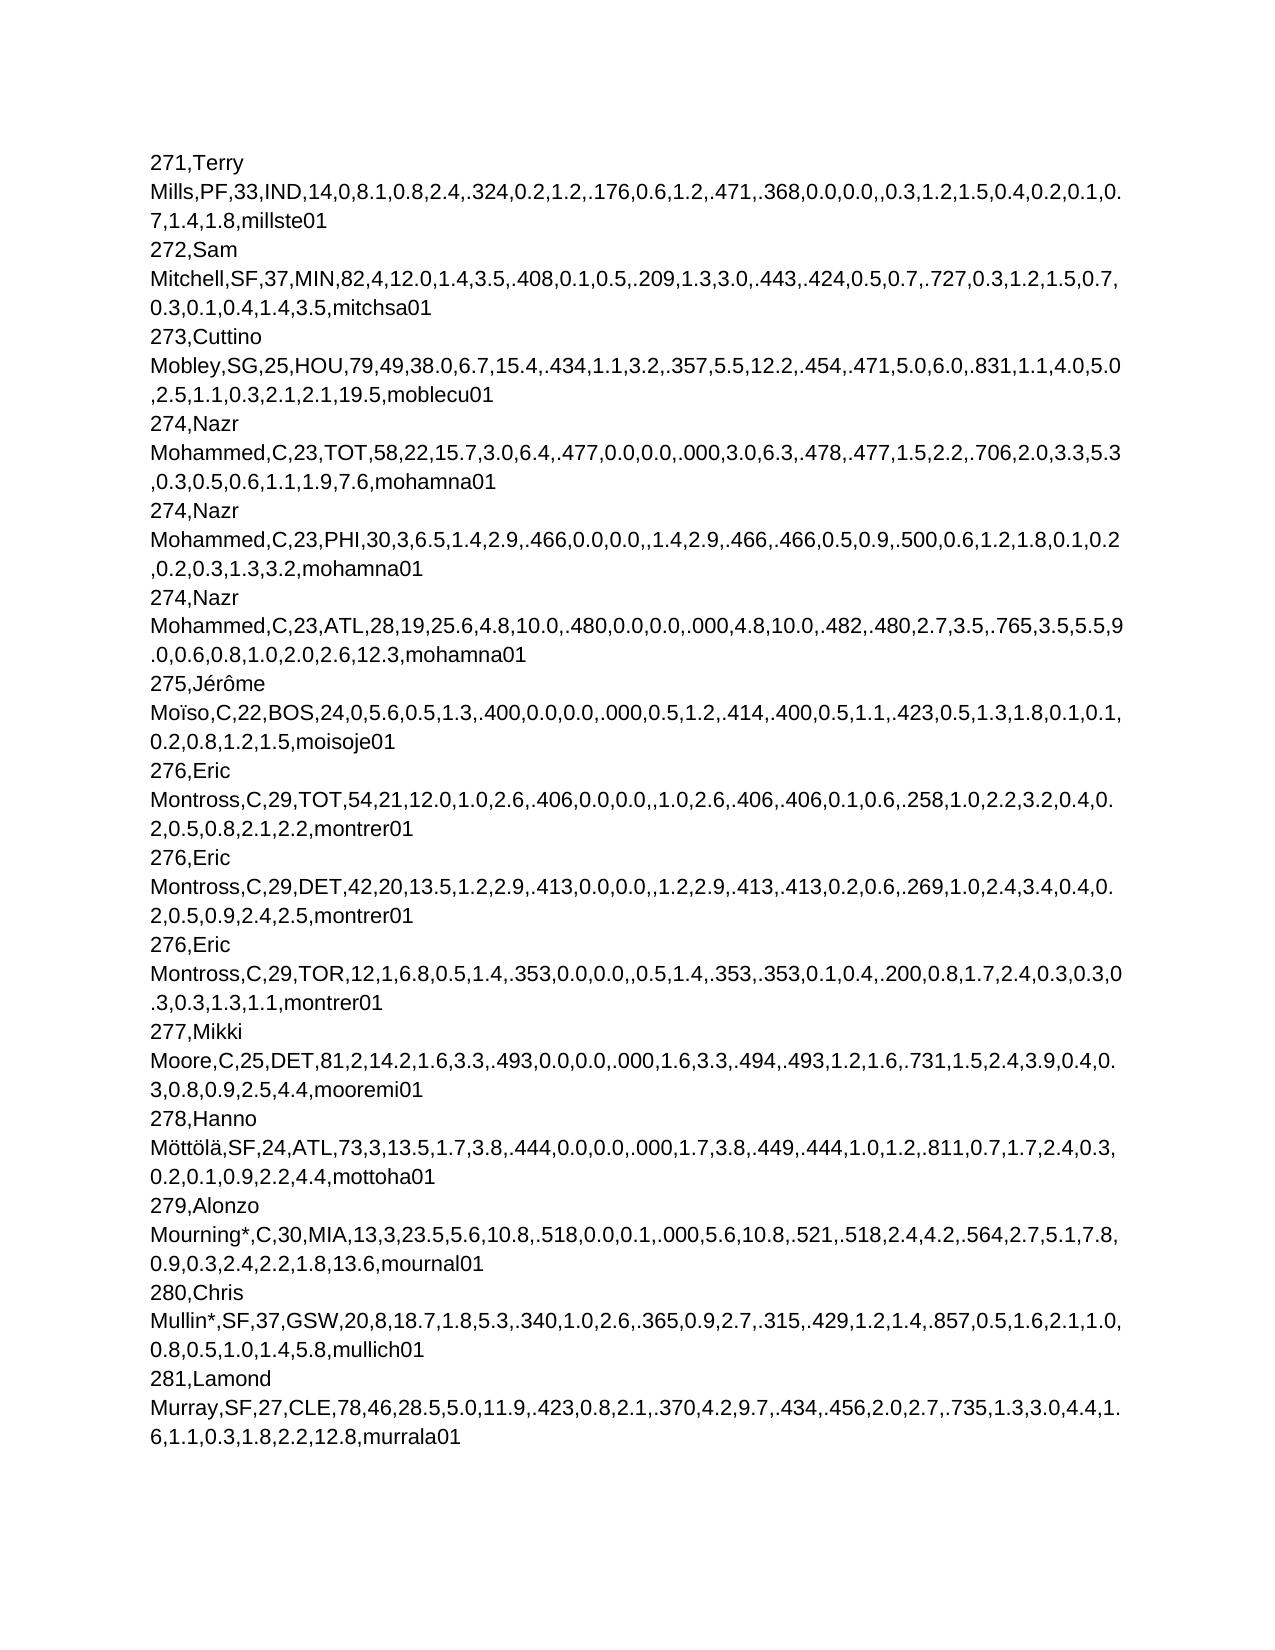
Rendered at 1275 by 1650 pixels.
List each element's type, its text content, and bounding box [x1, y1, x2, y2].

text 276,Eric Montross,C,29,DET,42,20,13.5,1.2,2.9,.413,0.0,0.0,,1.2,2.9,.413,.413,0.2,0.6,.269,1.0,2.4,3.4,0.4,0.2,0.5,0.9,2.4,2.5,montrer01 [150, 845, 1125, 928]
text 274,Nazr Mohammed,C,23,ATL,28,19,25.6,4.8,10.0,.480,0.0,0.0,.000,4.8,10.0,.482,.480,2.7,3.5,.765,3.5,5.5,9.0,0.6,0.8,1.0,2.0,2.6,12.3,mohamna01 [150, 584, 1125, 667]
text 271,Terry Mills,PF,33,IND,14,0,8.1,0.8,2.4,.324,0.2,1.2,.176,0.6,1.2,.471,.368,0.0,0.0,,0.3,1.2,1.5,0.4,0.2,0.1,0.7,1.4,1.8,millste01 [150, 150, 1125, 233]
text 276,Eric Montross,C,29,TOR,12,1,6.8,0.5,1.4,.353,0.0,0.0,,0.5,1.4,.353,.353,0.1,0.4,.200,0.8,1.7,2.4,0.3,0.3,0.3,0.3,1.3,1.1,montrer01 [150, 932, 1125, 1015]
text 272,Sam Mitchell,SF,37,MIN,82,4,12.0,1.4,3.5,.408,0.1,0.5,.209,1.3,3.0,.443,.424,0.5,0.7,.727,0.3,1.2,1.5,0.7,0.3,0.1,0.4,1.4,3.5,mitchsa01 [150, 237, 1125, 320]
text 277,Mikki Moore,C,25,DET,81,2,14.2,1.6,3.3,.493,0.0,0.0,.000,1.6,3.3,.494,.493,1.2,1.6,.731,1.5,2.4,3.9,0.4,0.3,0.8,0.9,2.5,4.4,mooremi01 [150, 1019, 1125, 1102]
text 276,Eric Montross,C,29,TOT,54,21,12.0,1.0,2.6,.406,0.0,0.0,,1.0,2.6,.406,.406,0.1,0.6,.258,1.0,2.2,3.2,0.4,0.2,0.5,0.8,2.1,2.2,montrer01 [150, 758, 1125, 841]
text 279,Alonzo Mourning*,C,30,MIA,13,3,23.5,5.6,10.8,.518,0.0,0.1,.000,5.6,10.8,.521,.518,2.4,4.2,.564,2.7,5.1,7.8,0.9,0.3,2.4,2.2,1.8,13.6,mournal01 [150, 1192, 1125, 1276]
text 274,Nazr Mohammed,C,23,PHI,30,3,6.5,1.4,2.9,.466,0.0,0.0,,1.4,2.9,.466,.466,0.5,0.9,.500,0.6,1.2,1.8,0.1,0.2,0.2,0.3,1.3,3.2,mohamna01 [150, 497, 1125, 581]
text 273,Cuttino Mobley,SG,25,HOU,79,49,38.0,6.7,15.4,.434,1.1,3.2,.357,5.5,12.2,.454,.471,5.0,6.0,.831,1.1,4.0,5.0,2.5,1.1,0.3,2.1,2.1,19.5,moblecu01 [150, 324, 1125, 407]
text 275,Jérôme Moïso,C,22,BOS,24,0,5.6,0.5,1.3,.400,0.0,0.0,.000,0.5,1.2,.414,.400,0.5,1.1,.423,0.5,1.3,1.8,0.1,0.1,0.2,0.8,1.2,1.5,moisoje01 [150, 671, 1125, 754]
text 280,Chris Mullin*,SF,37,GSW,20,8,18.7,1.8,5.3,.340,1.0,2.6,.365,0.9,2.7,.315,.429,1.2,1.4,.857,0.5,1.6,2.1,1.0,0.8,0.5,1.0,1.4,5.8,mullich01 [150, 1279, 1125, 1362]
text 274,Nazr Mohammed,C,23,TOT,58,22,15.7,3.0,6.4,.477,0.0,0.0,.000,3.0,6.3,.478,.477,1.5,2.2,.706,2.0,3.3,5.3,0.3,0.5,0.6,1.1,1.9,7.6,mohamna01 [150, 411, 1125, 494]
text 278,Hanno Möttölä,SF,24,ATL,73,3,13.5,1.7,3.8,.444,0.0,0.0,.000,1.7,3.8,.449,.444,1.0,1.2,.811,0.7,1.7,2.4,0.3,0.2,0.1,0.9,2.2,4.4,mottoha01 [150, 1106, 1125, 1189]
text 281,Lamond Murray,SF,27,CLE,78,46,28.5,5.0,11.9,.423,0.8,2.1,.370,4.2,9.7,.434,.456,2.0,2.7,.735,1.3,3.0,4.4,1.6,1.1,0.3,1.8,2.2,12.8,murrala01 [150, 1366, 1125, 1449]
